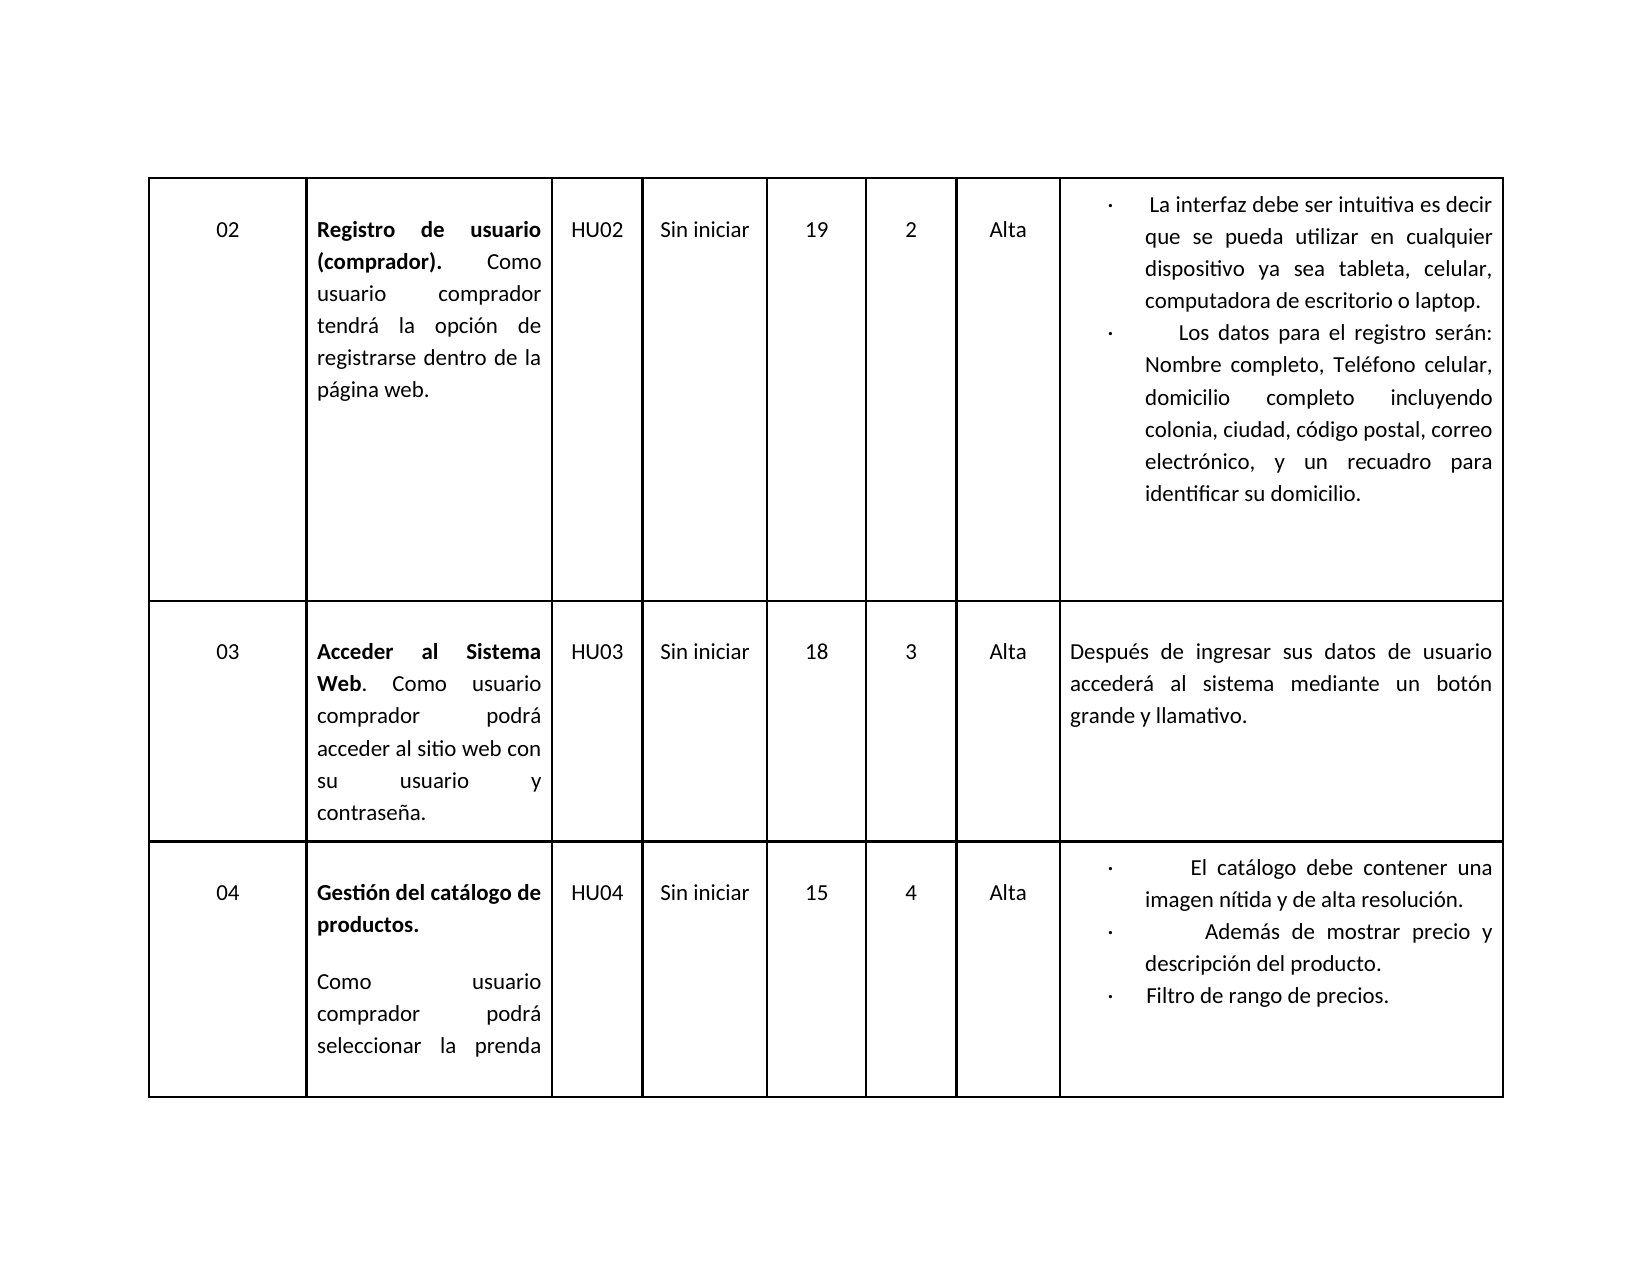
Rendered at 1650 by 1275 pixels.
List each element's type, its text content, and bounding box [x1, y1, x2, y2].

table_cell HU03 [553, 602, 641, 840]
table_cell Sin iniciar [644, 843, 766, 1096]
table_cell Sin iniciar [644, 179, 766, 599]
table_cell Registro de usuario (comprador). Como usuario comprador tendrá la opción de registrarse dentro de la página web. [308, 179, 551, 599]
table_cell Sin iniciar [644, 602, 766, 840]
table_cell 19 [768, 179, 865, 599]
table_cell Alta [958, 179, 1059, 599]
table_cell 15 [768, 843, 865, 1096]
table_cell 03 [150, 602, 305, 840]
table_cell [308, 843, 551, 1096]
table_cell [1061, 843, 1502, 1096]
table_cell HU02 [553, 179, 641, 599]
table_cell · La interfaz debe ser intuitiva es decir que se pueda utilizar en cualquier dispositivo ya sea tableta, celular, computadora de escritorio o laptop. · Los datos para el registro serán: Nombre completo, Teléfono celular, domicilio completo incluyendo colonia, ciudad, código postal, correo electrónico, y un recuadro para identificar su domicilio. [1061, 179, 1502, 599]
table_cell 02 [150, 179, 305, 599]
table_cell HU04 [553, 843, 641, 1096]
table_cell Alta [958, 843, 1059, 1096]
table_cell Después de ingresar sus datos de usuario accederá al sistema mediante un botón grande y llamativo. [1061, 602, 1502, 840]
table_cell 3 [867, 602, 955, 840]
table_cell 2 [867, 179, 955, 599]
table_cell Acceder al Sistema Web. Como usuario comprador podrá acceder al sitio web con su usuario y contraseña. [308, 602, 551, 840]
table_cell Alta [958, 602, 1059, 840]
table_cell 18 [768, 602, 865, 840]
table_cell 04 [150, 843, 305, 1096]
table_cell 4 [867, 843, 955, 1096]
